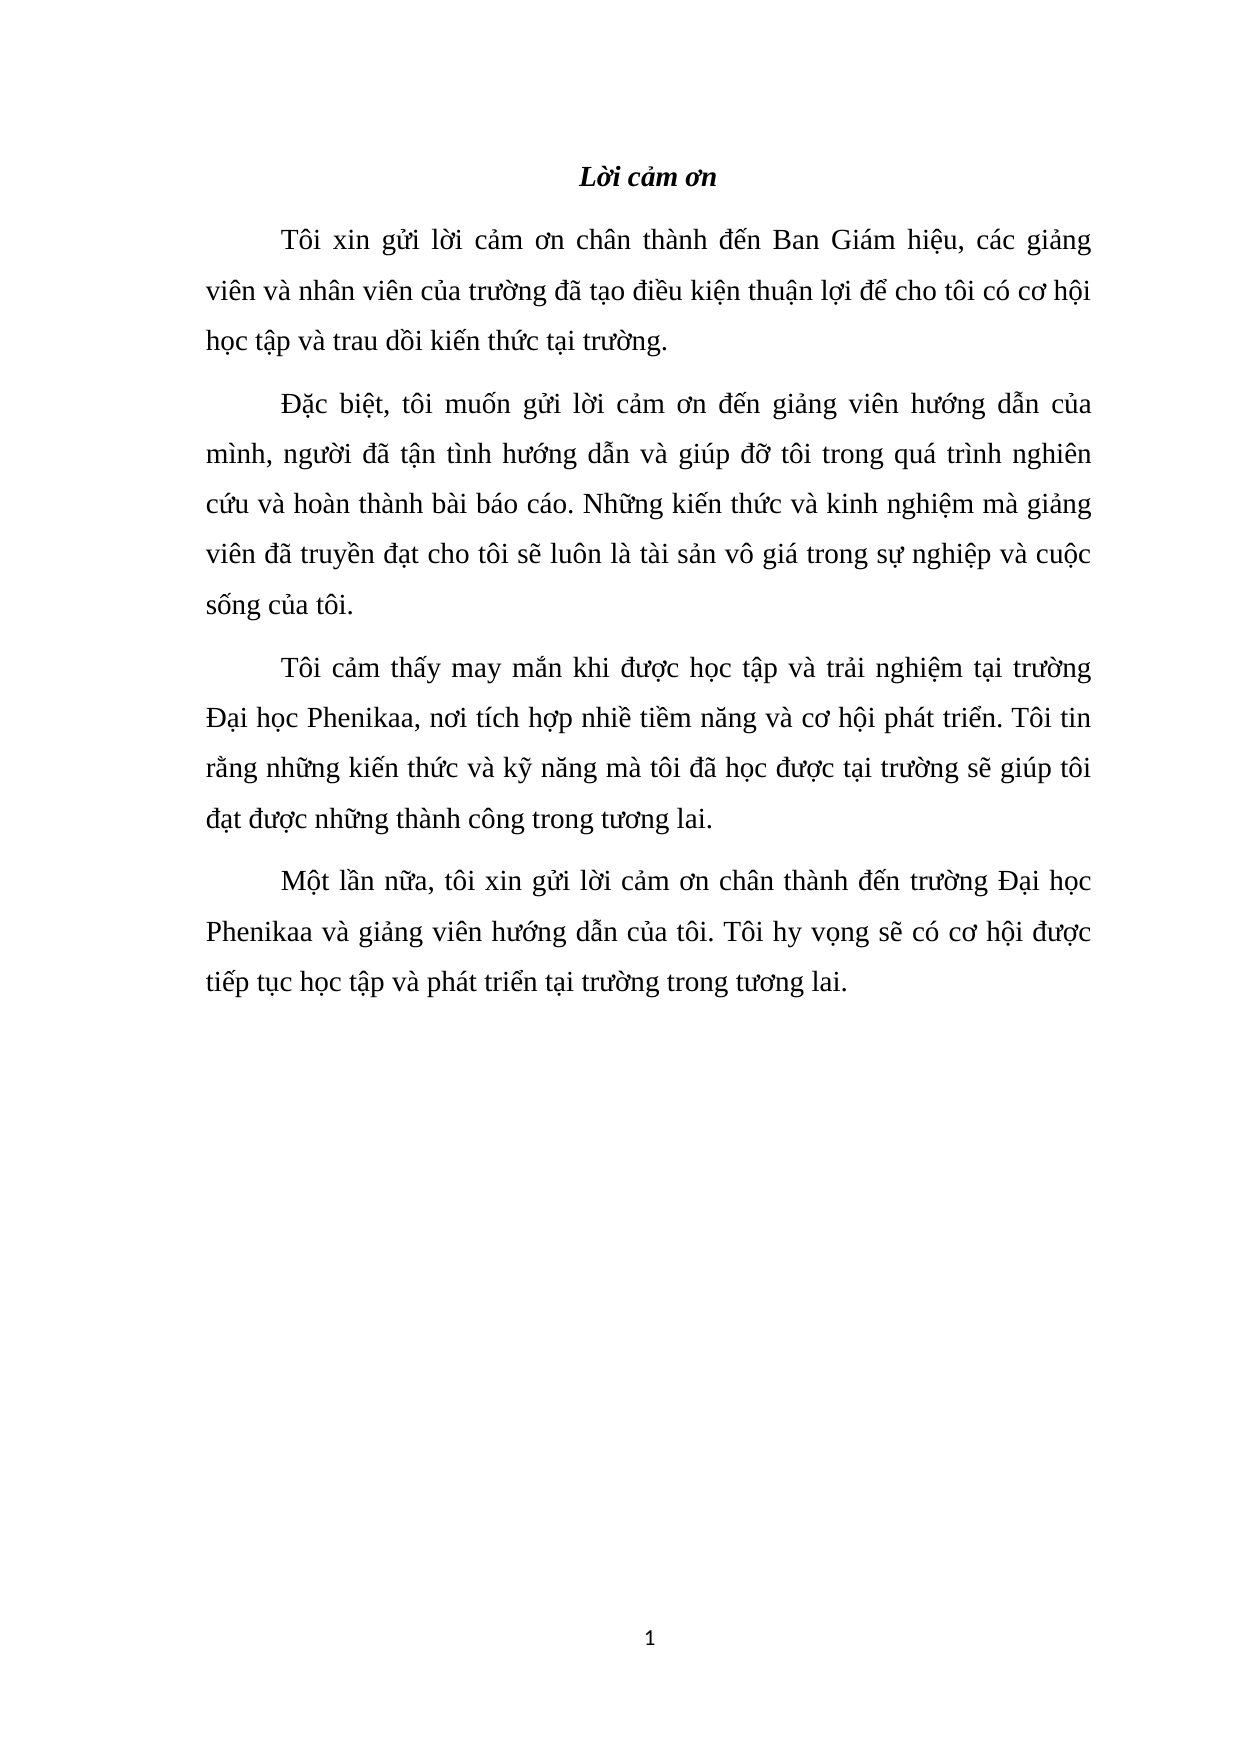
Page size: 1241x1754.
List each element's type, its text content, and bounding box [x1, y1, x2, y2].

text Tôi cảm thấy may mắn khi được học tập và trải nghiệm tại trường Đại học Phenikaa, nơi tích hợp nhiề tiềm năng và cơ hội phát triển. Tôi tin rằng những kiến thức và kỹ năng mà tôi đã học được tại trường sẽ giúp tôi đạt được những thành công trong tương lai. [206, 650, 1093, 834]
text Lời cảm ơn [206, 159, 1093, 193]
text Đặc biệt, tôi muốn gửi lời cảm ơn đến giảng viên hướng dẫn của mình, người đã tận tình hướng dẫn và giúp đỡ tôi trong quá trình nghiên cứu và hoàn thành bài báo cáo. Những kiến thức và kinh nghiệm mà giảng viên đã truyền đạt cho tôi sẽ luôn là tài sản vô giá trong sự nghiệp và cuộc sống của tôi. [206, 386, 1093, 621]
text Tôi xin gửi lời cảm ơn chân thành đến Ban Giám hiệu, các giảng viên và nhân viên của trường đã tạo điều kiện thuận lợi để cho tôi có cơ hội học tập và trau dồi kiến thức tại trường. [206, 222, 1093, 356]
text Một lần nữa, tôi xin gửi lời cảm ơn chân thành đến trường Đại học Phenikaa và giảng viên hướng dẫn của tôi. Tôi hy vọng sẽ có cơ hội được tiếp tục học tập và phát triển tại trường trong tương lai. [206, 863, 1093, 998]
